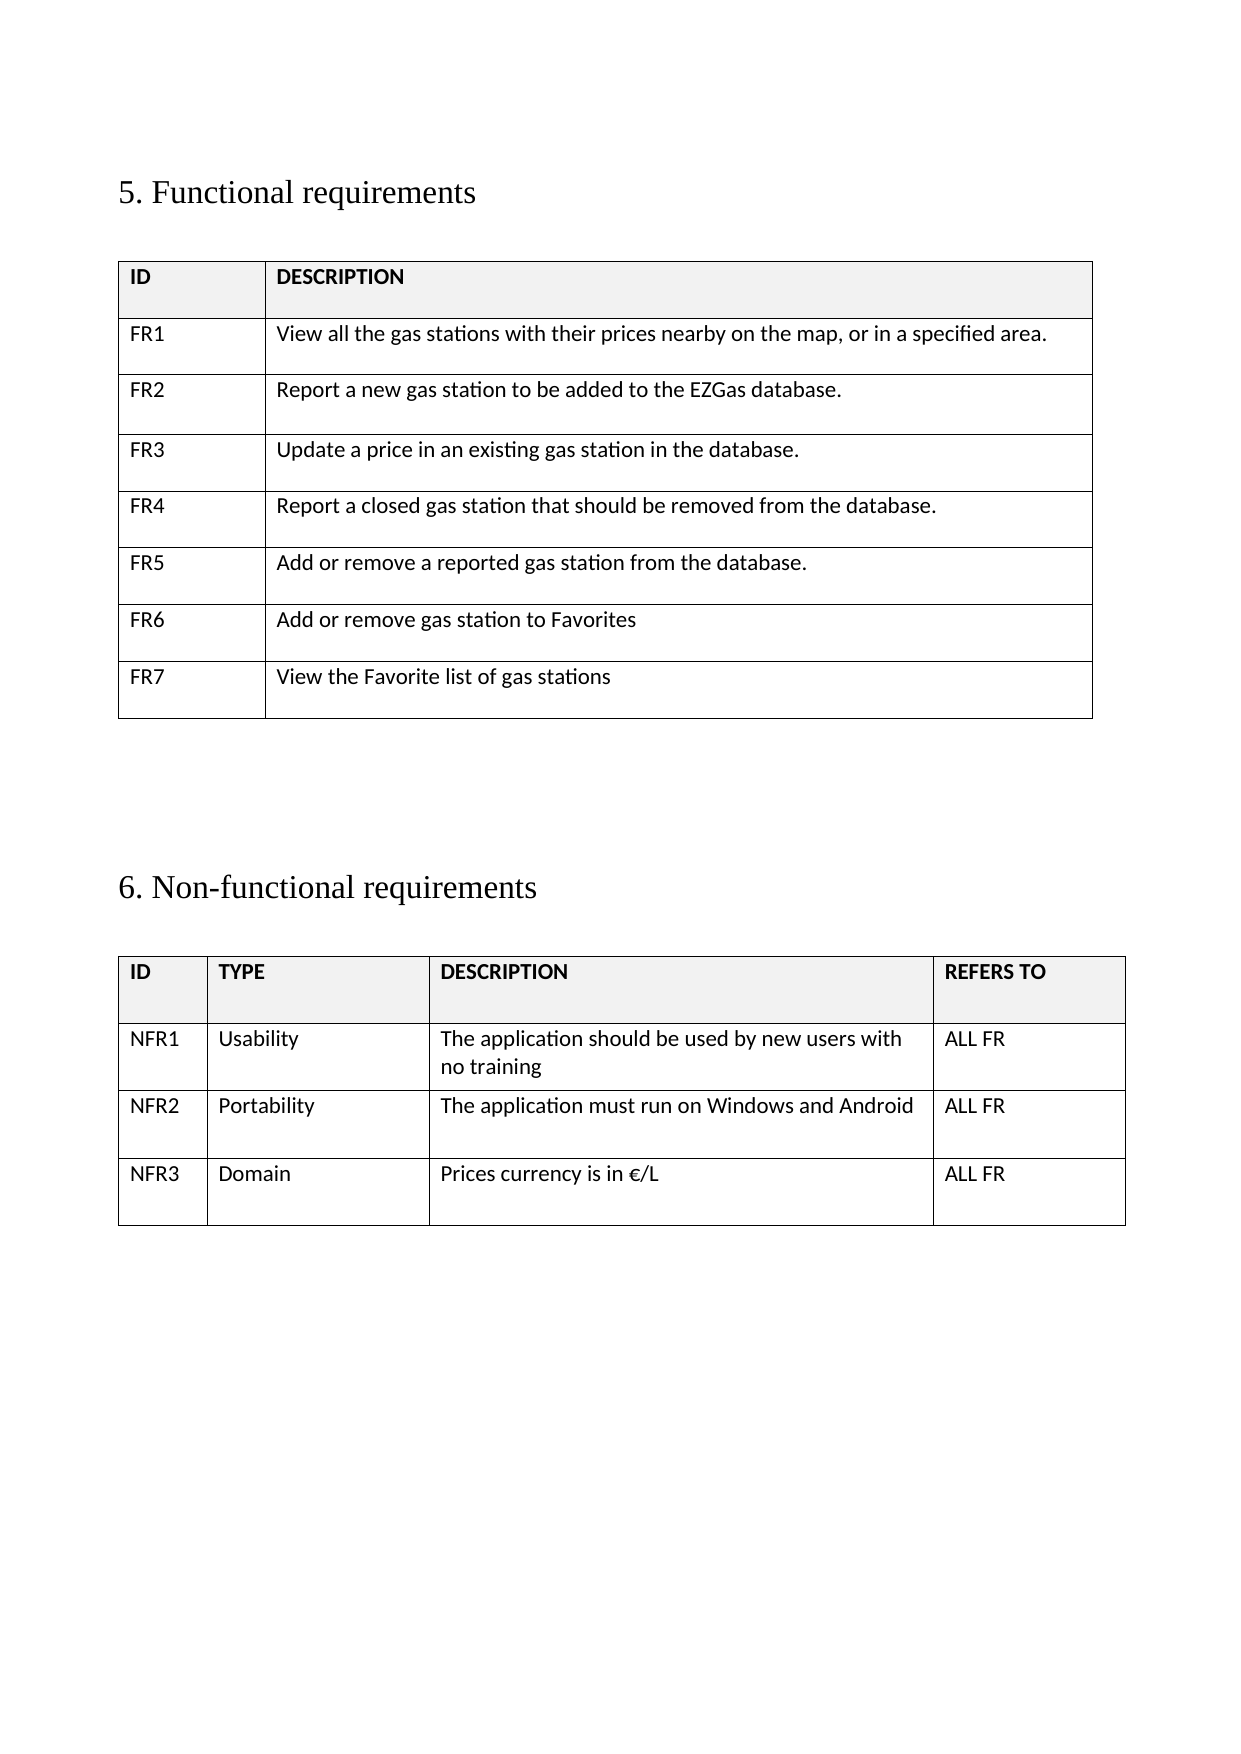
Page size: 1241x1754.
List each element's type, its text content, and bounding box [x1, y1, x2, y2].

table_cell Update a price in an existing gas station in the database. [266, 435, 1092, 491]
table_cell Report a closed gas station that should be removed from the database. [266, 492, 1092, 547]
table_cell View all the gas stations with their prices nearby on the map, or in a specified area. [266, 319, 1092, 374]
table_cell FR3 [119, 435, 265, 491]
table_cell FR6 [119, 605, 265, 661]
table_cell Prices currency is in €/L [430, 1159, 933, 1225]
table_cell FR2 [119, 375, 265, 434]
table_cell The application must run on Windows and Android [430, 1091, 933, 1158]
table_header DESCRIPTION [266, 262, 1092, 318]
table_cell Usability [208, 1024, 429, 1090]
table_header ID [119, 262, 265, 318]
table_cell View the Favorite list of gas stations [266, 662, 1092, 718]
table_cell ALL FR [934, 1024, 1125, 1090]
table_cell FR1 [119, 319, 265, 374]
table_header REFERS TO [934, 957, 1125, 1023]
table_cell FR4 [119, 492, 265, 547]
subtitle 5. Functional requirements [118, 173, 1122, 211]
table_cell Add or remove a reported gas station from the database. [266, 548, 1092, 604]
table_header ID [119, 957, 207, 1023]
table_cell FR5 [119, 548, 265, 604]
table_cell Add or remove gas station to Favorites [266, 605, 1092, 661]
table_cell FR7 [119, 662, 265, 718]
table_cell Portability [208, 1091, 429, 1158]
table_header TYPE [208, 957, 429, 1023]
table_cell Report a new gas station to be added to the EZGas database. [266, 375, 1092, 434]
subtitle 6. Non-functional requirements [118, 868, 1122, 906]
table_cell Domain [208, 1159, 429, 1225]
table_cell ALL FR [934, 1159, 1125, 1225]
table_cell The application should be used by new users with no training [430, 1024, 933, 1090]
table_cell NFR1 [119, 1024, 207, 1090]
table_cell NFR3 [119, 1159, 207, 1225]
table_cell ALL FR [934, 1091, 1125, 1158]
table_cell NFR2 [119, 1091, 207, 1158]
table_header DESCRIPTION [430, 957, 933, 1023]
